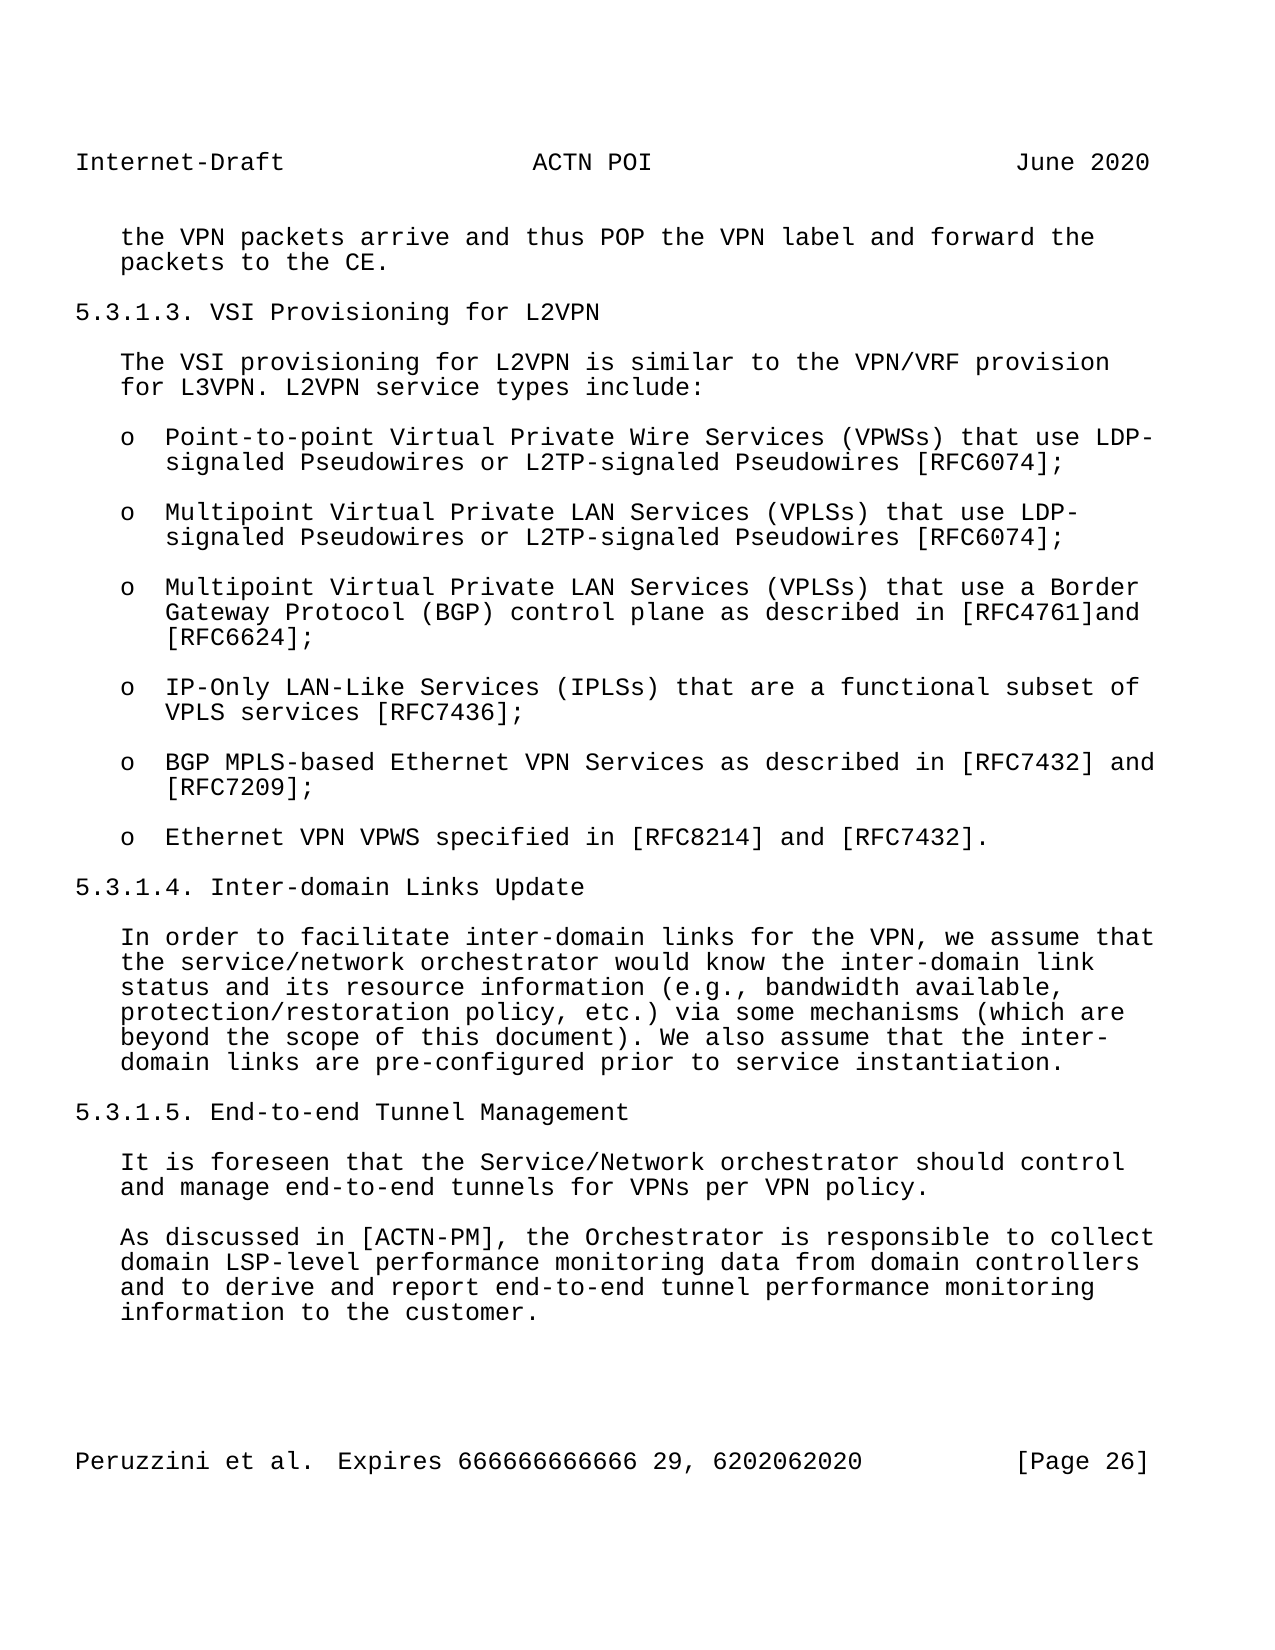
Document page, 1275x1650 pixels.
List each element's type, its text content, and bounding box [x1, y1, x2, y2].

list Point-to-point Virtual Private Wire Services (VPWSs) that use LDP-signaled Pseudowires or L2TP-signaled Pseudowires [RFC6074]; [120, 425, 1155, 475]
list IP-Only LAN-Like Services (IPLSs) that are a functional subset of VPLS services [RFC7436]; [120, 675, 1155, 725]
list Multipoint Virtual Private LAN Services (VPLSs) that use a Border Gateway Protocol (BGP) control plane as described in [RFC4761]and [RFC6624]; [120, 575, 1155, 650]
text As discussed in [ACTN-PM], the Orchestrator is responsible to collect domain LSP-level performance monitoring data from domain controllers and to derive and report end-to-end tunnel performance monitoring information to the customer. [120, 1225, 1155, 1325]
subtitle End-to-end Tunnel Management [75, 1100, 1155, 1125]
list Multipoint Virtual Private LAN Services (VPLSs) that use LDP-signaled Pseudowires or L2TP-signaled Pseudowires [RFC6074]; [120, 500, 1155, 550]
list BGP MPLS-based Ethernet VPN Services as described in [RFC7432] and [RFC7209]; [120, 750, 1155, 800]
subtitle VSI Provisioning for L2VPN [75, 300, 1155, 325]
text It is foreseen that the Service/Network orchestrator should control and manage end-to-end tunnels for VPNs per VPN policy. [120, 1150, 1155, 1200]
text The VSI provisioning for L2VPN is similar to the VPN/VRF provision for L3VPN. L2VPN service types include: [120, 350, 1155, 400]
text In order to facilitate inter-domain links for the VPN, we assume that the service/network orchestrator would know the inter-domain link status and its resource information (e.g., bandwidth available, protection/restoration policy, etc.) via some mechanisms (which are beyond the scope of this document). We also assume that the inter-domain links are pre-configured prior to service instantiation. [120, 925, 1155, 1075]
subtitle Inter-domain Links Update [75, 875, 1155, 900]
list Ethernet VPN VPWS specified in [RFC8214] and [RFC7432]. [120, 825, 1155, 850]
